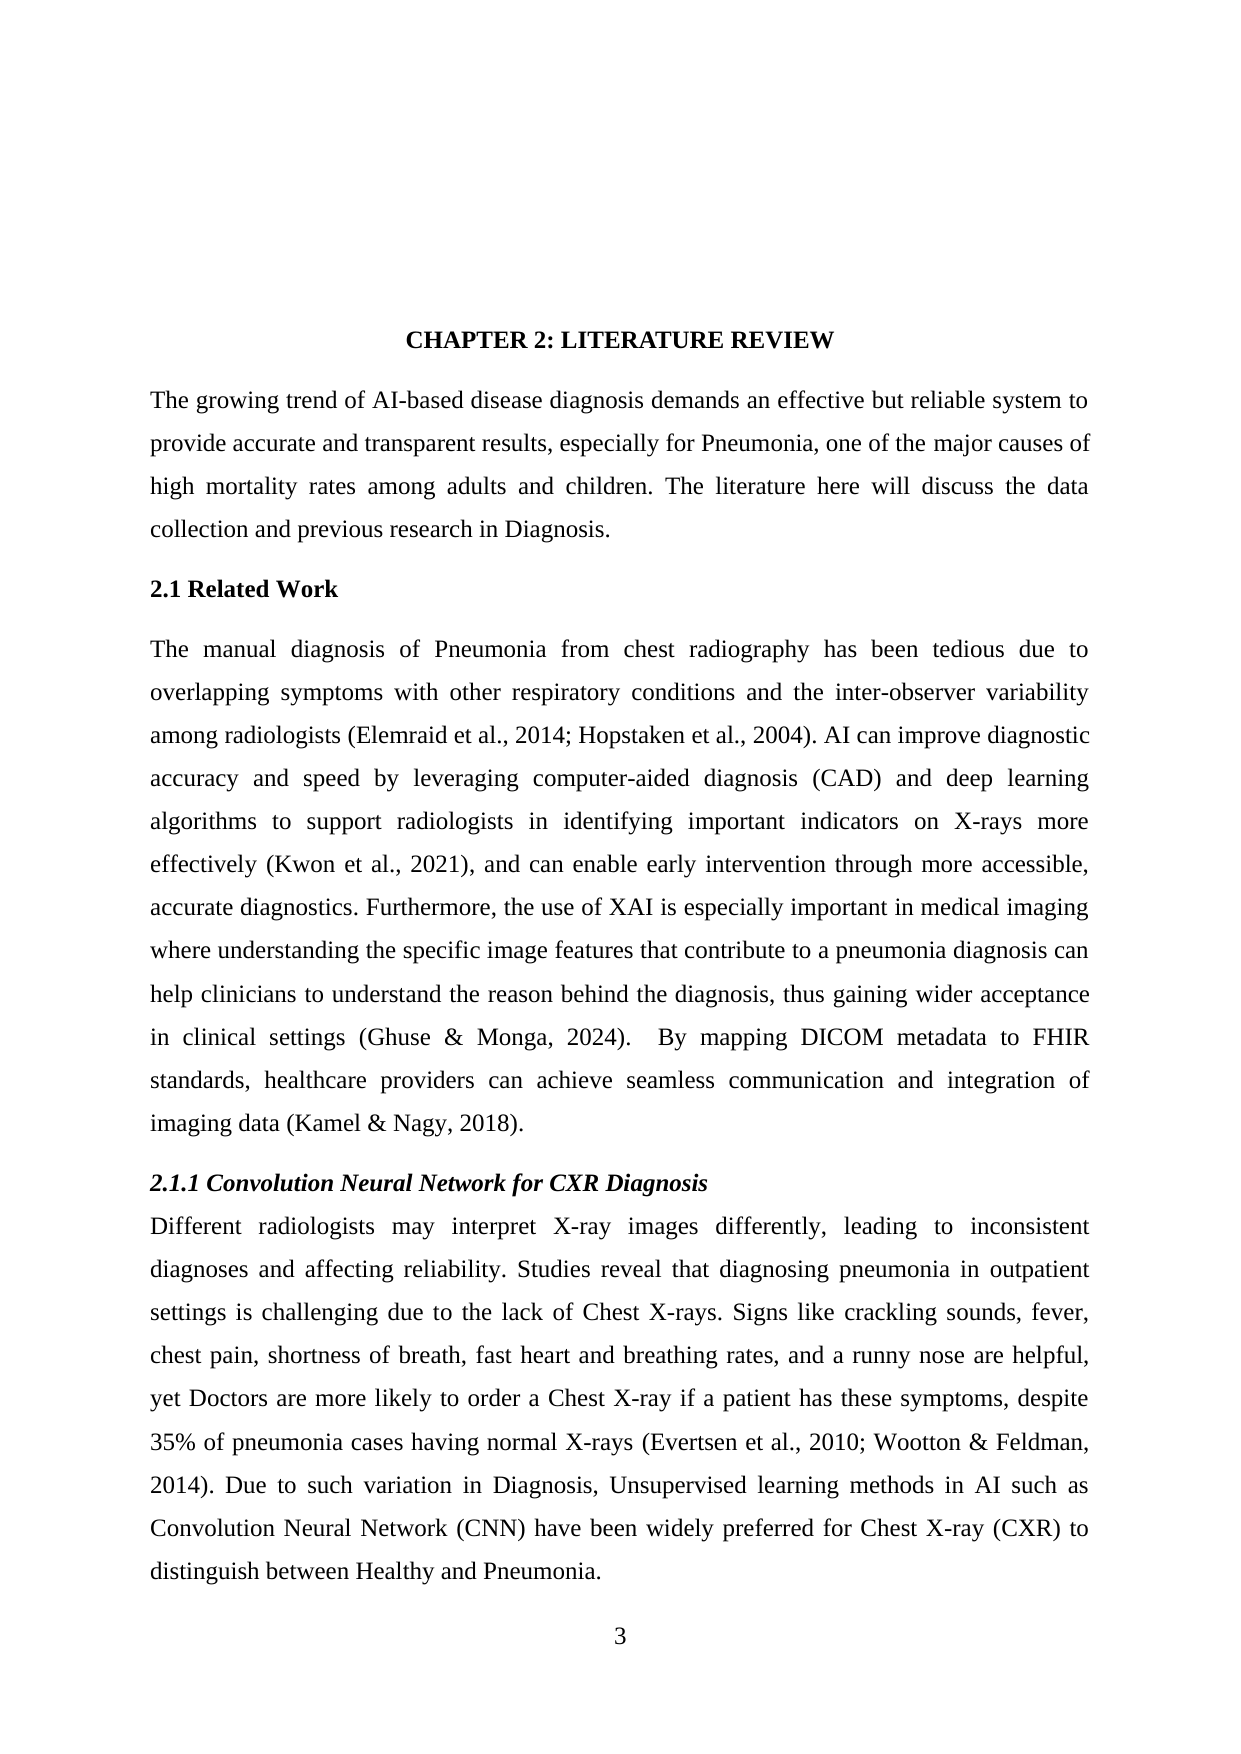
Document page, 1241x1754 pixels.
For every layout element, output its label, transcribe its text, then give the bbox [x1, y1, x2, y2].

subtitle CHAPTER 2: LITERATURE REVIEW [150, 325, 1090, 354]
text Different radiologists may interpret X-ray images differently, leading to inconsistent diagnoses and affecting reliability. Studies reveal that diagnosing pneumonia in outpatient settings is challenging due to the lack of Chest X-rays. Signs like crackling sounds, fever, chest pain, shortness of breath, fast heart and breathing rates, and a runny nose are helpful, yet Doctors are more likely to order a Chest X-ray if a patient has these symptoms, despite 35% of pneumonia cases having normal X-rays (Evertsen et al., 2010; Wootton & Feldman, 2014). Due to such variation in Diagnosis, Unsupervised learning methods in AI such as Convolution Neural Network (CNN) have been widely preferred for Chest X-ray (CXR) to distinguish between Healthy and Pneumonia. [150, 1211, 1090, 1585]
subtitle 2.1 Related Work [150, 574, 1090, 603]
text The manual diagnosis of Pneumonia from chest radiography has been tedious due to overlapping symptoms with other respiratory conditions and the inter-observer variability among radiologists (Elemraid et al., 2014; Hopstaken et al., 2004). AI can improve diagnostic accuracy and speed by leveraging computer-aided diagnosis (CAD) and deep learning algorithms to support radiologists in identifying important indicators on X-rays more effectively (Kwon et al., 2021), and can enable early intervention through more accessible, accurate diagnostics​. Furthermore, the use of XAI is especially important in medical imaging where understanding the specific image features that contribute to a pneumonia diagnosis can help clinicians to understand the reason behind the diagnosis, thus gaining wider acceptance in clinical settings (Ghuse & Monga, 2024). By mapping DICOM metadata to FHIR standards, healthcare providers can achieve seamless communication and integration of imaging data (Kamel & Nagy, 2018). [150, 634, 1090, 1137]
text The growing trend of AI-based disease diagnosis demands an effective but reliable system to provide accurate and transparent results, especially for Pneumonia, one of the major causes of high mortality rates among adults and children. The literature here will discuss the data collection and previous research in Diagnosis. [150, 385, 1090, 543]
subtitle 2.1.1 Convolution Neural Network for CXR Diagnosis [150, 1168, 1090, 1197]
